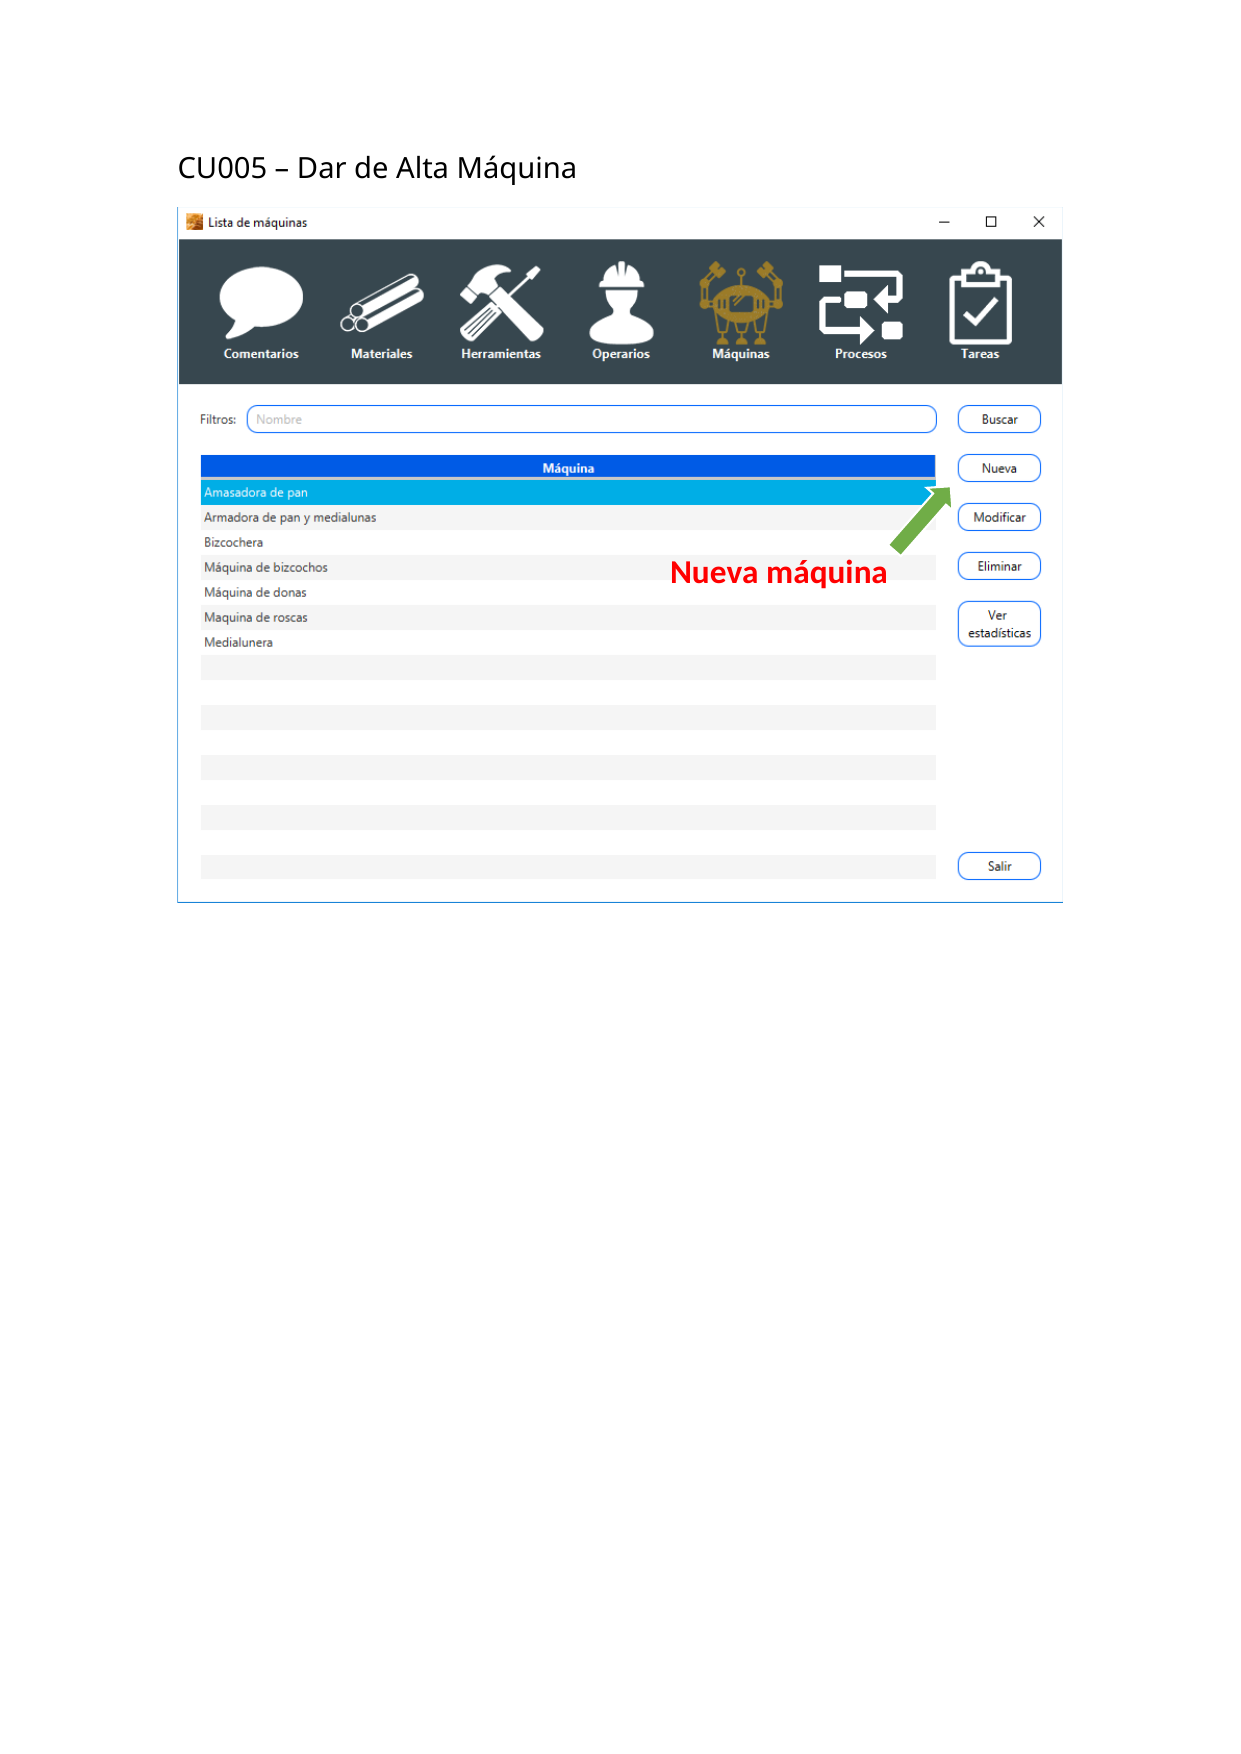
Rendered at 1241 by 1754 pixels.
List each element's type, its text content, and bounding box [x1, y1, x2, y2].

picture [177, 207, 1063, 903]
subtitle CU005 – Dar de Alta Máquina [177, 148, 1063, 187]
